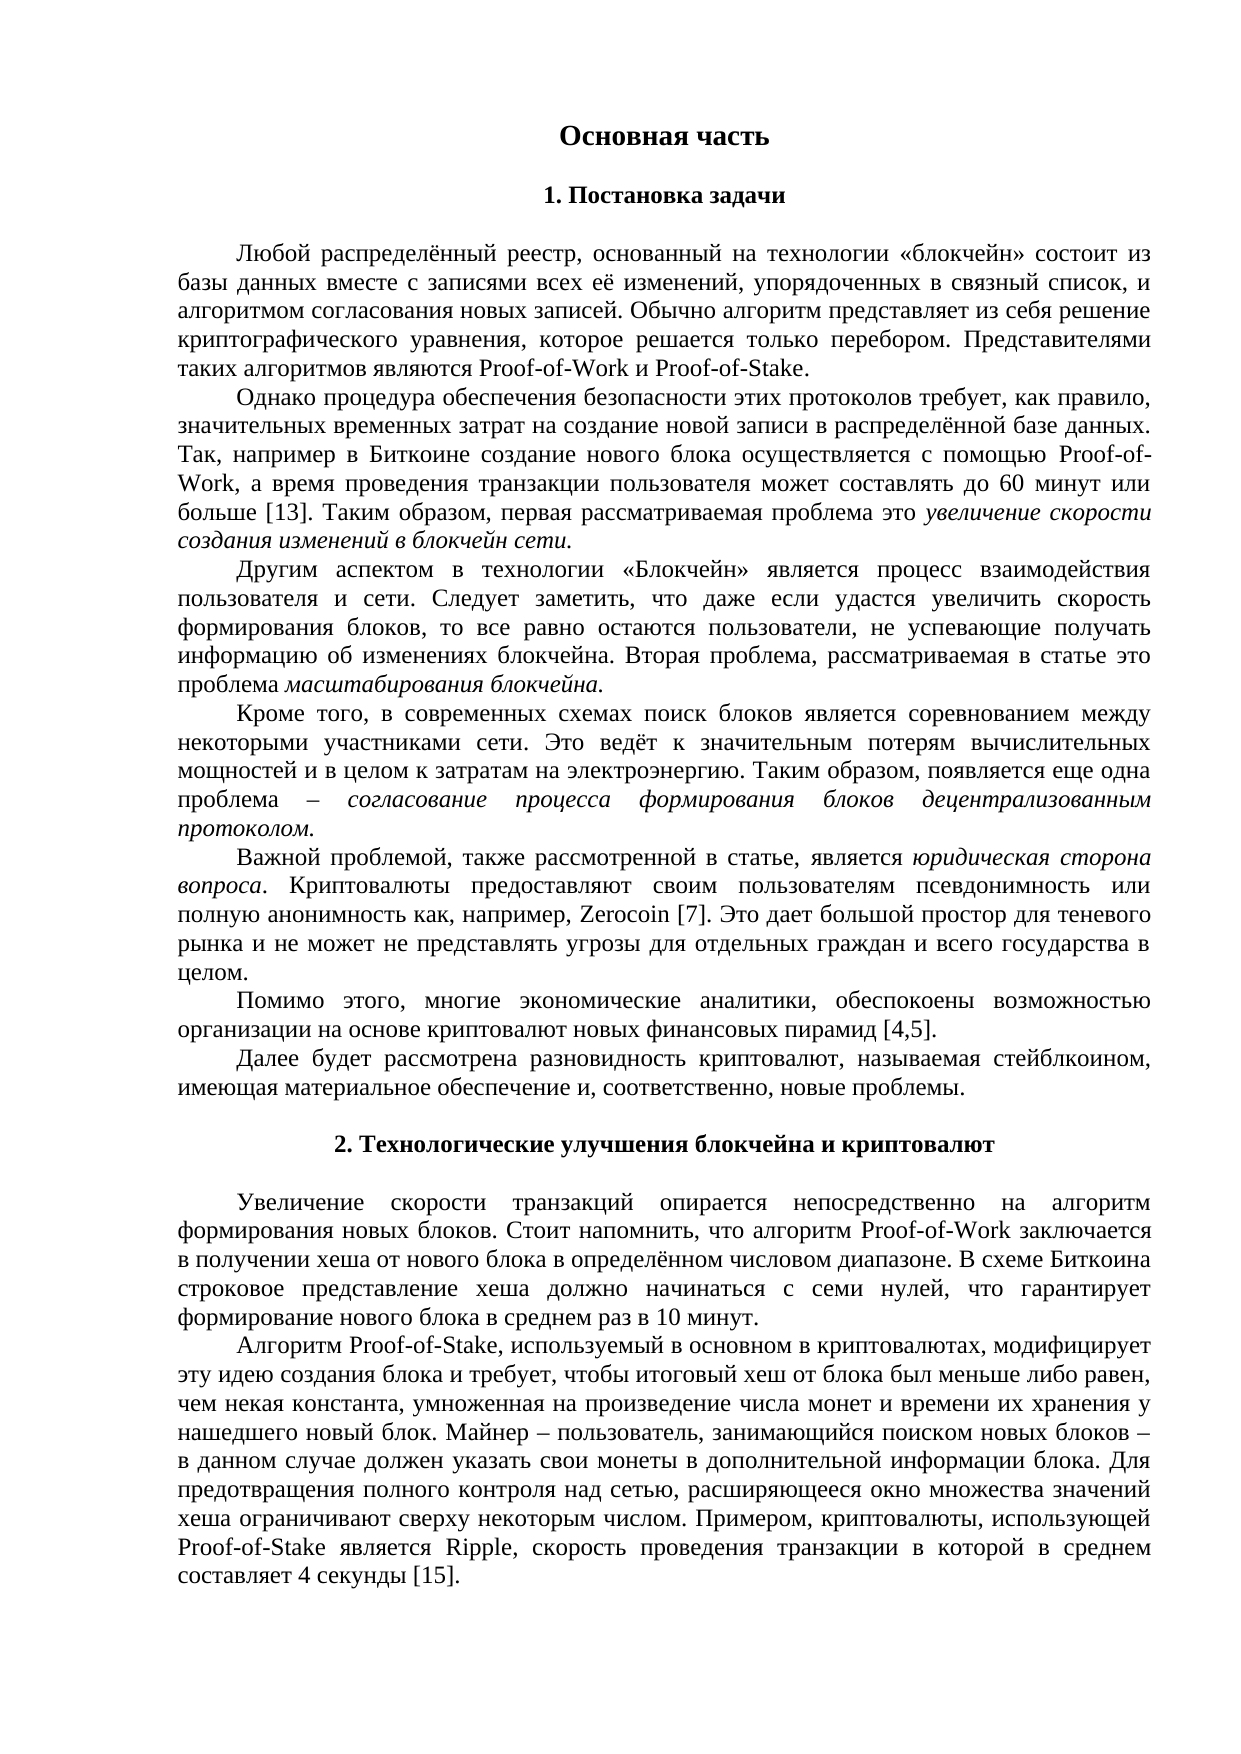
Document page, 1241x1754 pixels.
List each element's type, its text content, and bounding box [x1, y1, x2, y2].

text 2. Технологические улучшения блокчейна и криптовалют [177, 1129, 1152, 1158]
text 1. Постановка задачи [177, 180, 1152, 209]
text Далее будет рассмотрена разновидность криптовалют, называемая стейблкоином, имеющая материальное обеспечение и, соответственно, новые проблемы. [177, 1043, 1152, 1100]
text Алгоритм Proof-of-Stake, используемый в основном в криптовалютах, модифицирует эту идею создания блока и требует, чтобы итоговый хеш от блока был меньше либо равен, чем некая константа, умноженная на произведение числа монет и времени их хранения у нашедшего новый блок. Майнер – пользователь, занимающийся поиском новых блоков – в данном случае должен указать свои монеты в дополнительной информации блока. Для предотвращения полного контроля над сетью, расширяющееся окно множества значений хеша ограничивают сверху некоторым числом. Примером, криптовалюты, использующей Proof-of-Stake является Ripple, скорость проведения транзакции в которой в среднем составляет 4 секунды [15]. [177, 1330, 1152, 1589]
text Важной проблемой, также рассмотренной в статье, является юридическая сторона вопроса. Криптовалюты предоставляют своим пользователям псевдонимность или полную анонимность как, например, Zerocoin [7]. Это дает большой простор для теневого рынка и не может не представлять угрозы для отдельных граждан и всего государства в целом. [177, 842, 1152, 985]
text Другим аспектом в технологии «Блокчейн» является процесс взаимодействия пользователя и сети. Следует заметить, что даже если удастся увеличить скорость формирования блоков, то все равно остаются пользователи, не успевающие получать информацию об изменениях блокчейна. Вторая проблема, рассматриваемая в статье это проблема масштабирования блокчейна. [177, 554, 1152, 698]
text Увеличение скорости транзакций опирается непосредственно на алгоритм формирования новых блоков. Стоит напомнить, что алгоритм Proof-of-Work заключается в получении хеша от нового блока в определённом числовом диапазоне. В схеме Биткоина строковое представление хеша должно начинаться с семи нулей, что гарантирует формирование нового блока в среднем раз в 10 минут. [177, 1187, 1152, 1330]
text Любой распределённый реестр, основанный на технологии «блокчейн» состоит из базы данных вместе с записями всех её изменений, упорядоченных в связный список, и алгоритмом согласования новых записей. Обычно алгоритм представляет из себя решение криптографического уравнения, которое решается только перебором. Представителями таких алгоритмов являются Proof-of-Work и Proof-of-Stake. [177, 238, 1152, 382]
text Помимо этого, многие экономические аналитики, обеспокоены возможностью организации на основе криптовалют новых финансовых пирамид [4,5]. [177, 985, 1152, 1043]
text Кроме того, в современных схемах поиск блоков является соревнованием между некоторыми участниками сети. Это ведёт к значительным потерям вычислительных мощностей и в целом к затратам на электроэнергию. Таким образом, появляется еще одна проблема – согласование процесса формирования блоков децентрализованным протоколом. [177, 698, 1152, 842]
text Однако процедура обеспечения безопасности этих протоколов требует, как правило, значительных временных затрат на создание новой записи в распределённой базе данных. Так, например в Биткоине создание нового блока осуществляется с помощью Proof-of-Work, а время проведения транзакции пользователя может составлять до 60 минут или больше [13]. Таким образом, первая рассматриваемая проблема это увеличение скорости создания изменений в блокчейн сети. [177, 382, 1152, 554]
text Основная часть [177, 118, 1152, 152]
